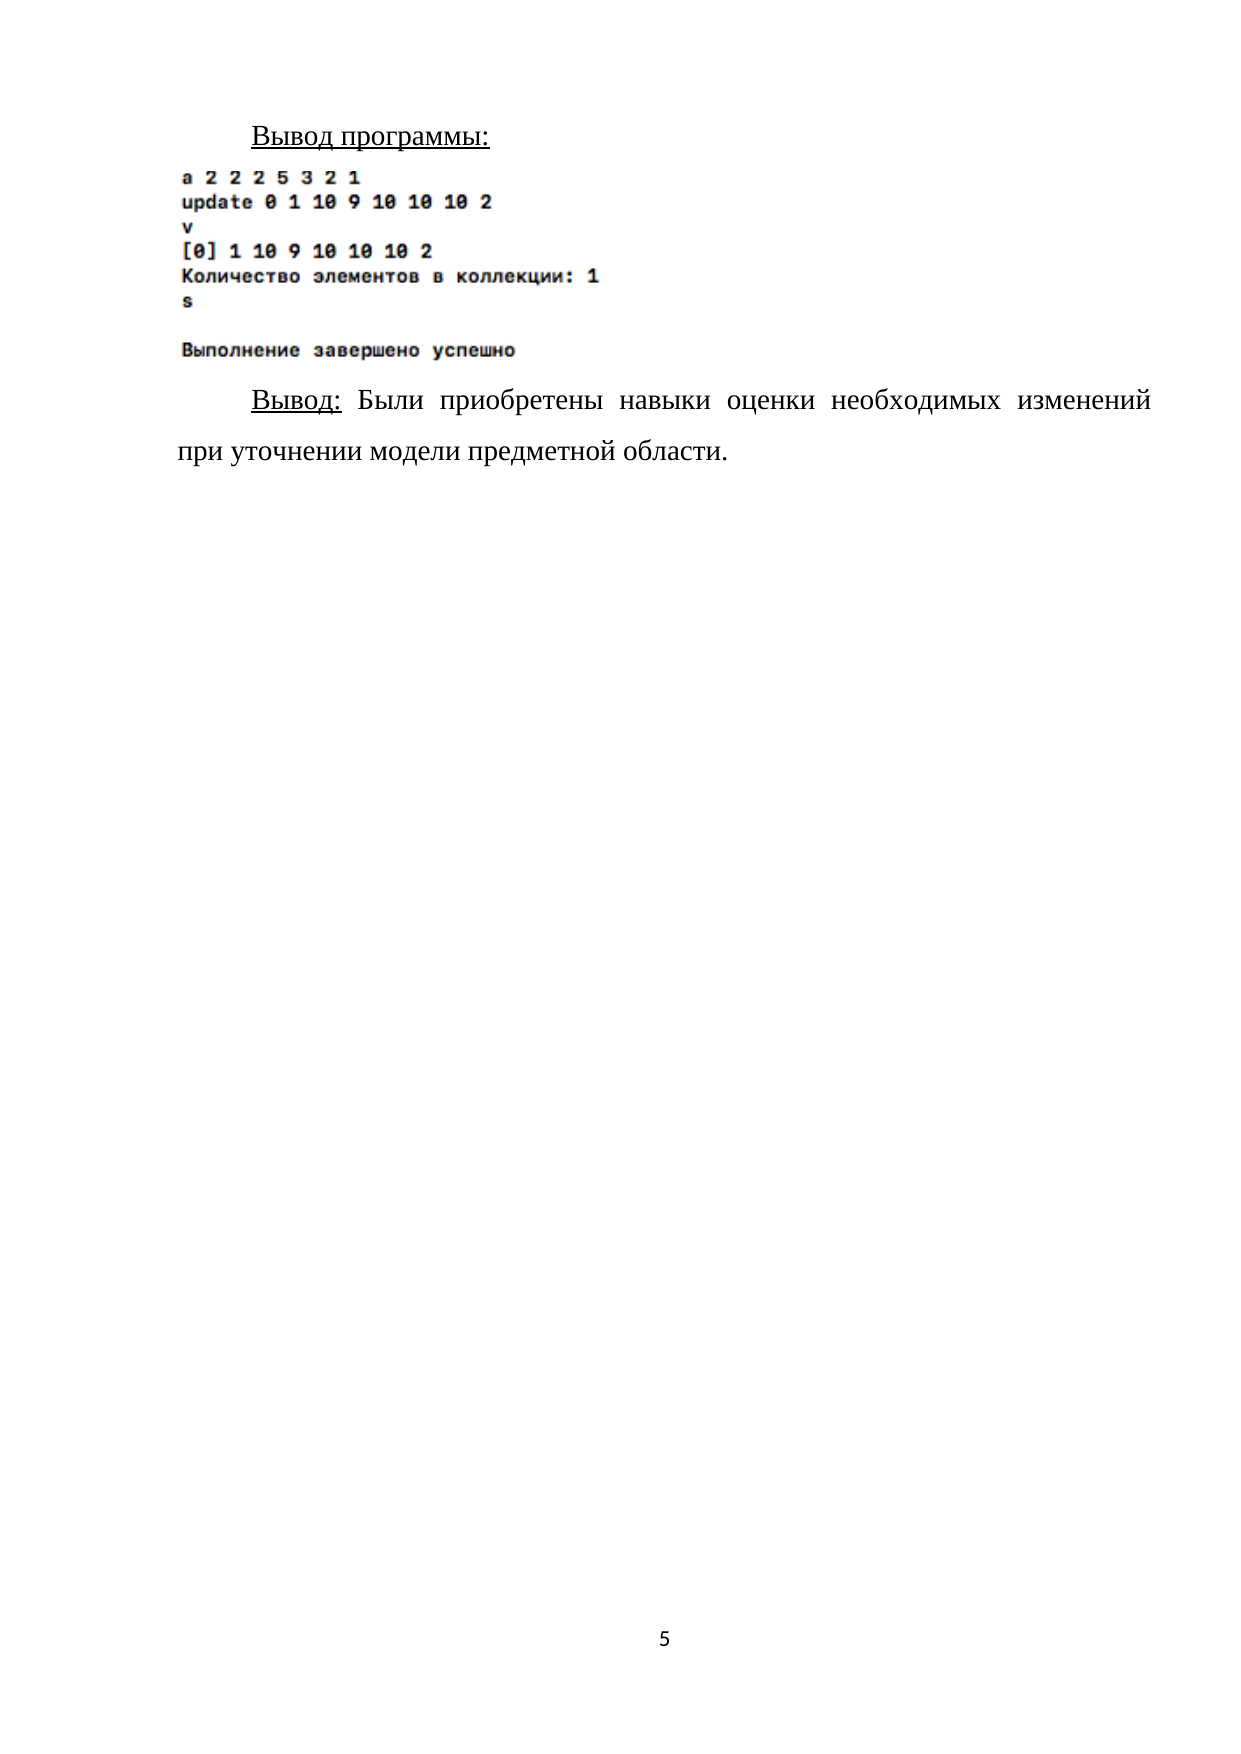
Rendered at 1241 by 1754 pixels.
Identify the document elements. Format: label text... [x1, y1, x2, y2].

text Вывод: Были приобретены навыки оценки необходимых изменений при уточнении модели предметной области. [177, 382, 1152, 466]
picture [177, 171, 609, 364]
text Вывод программы: [177, 118, 1152, 152]
